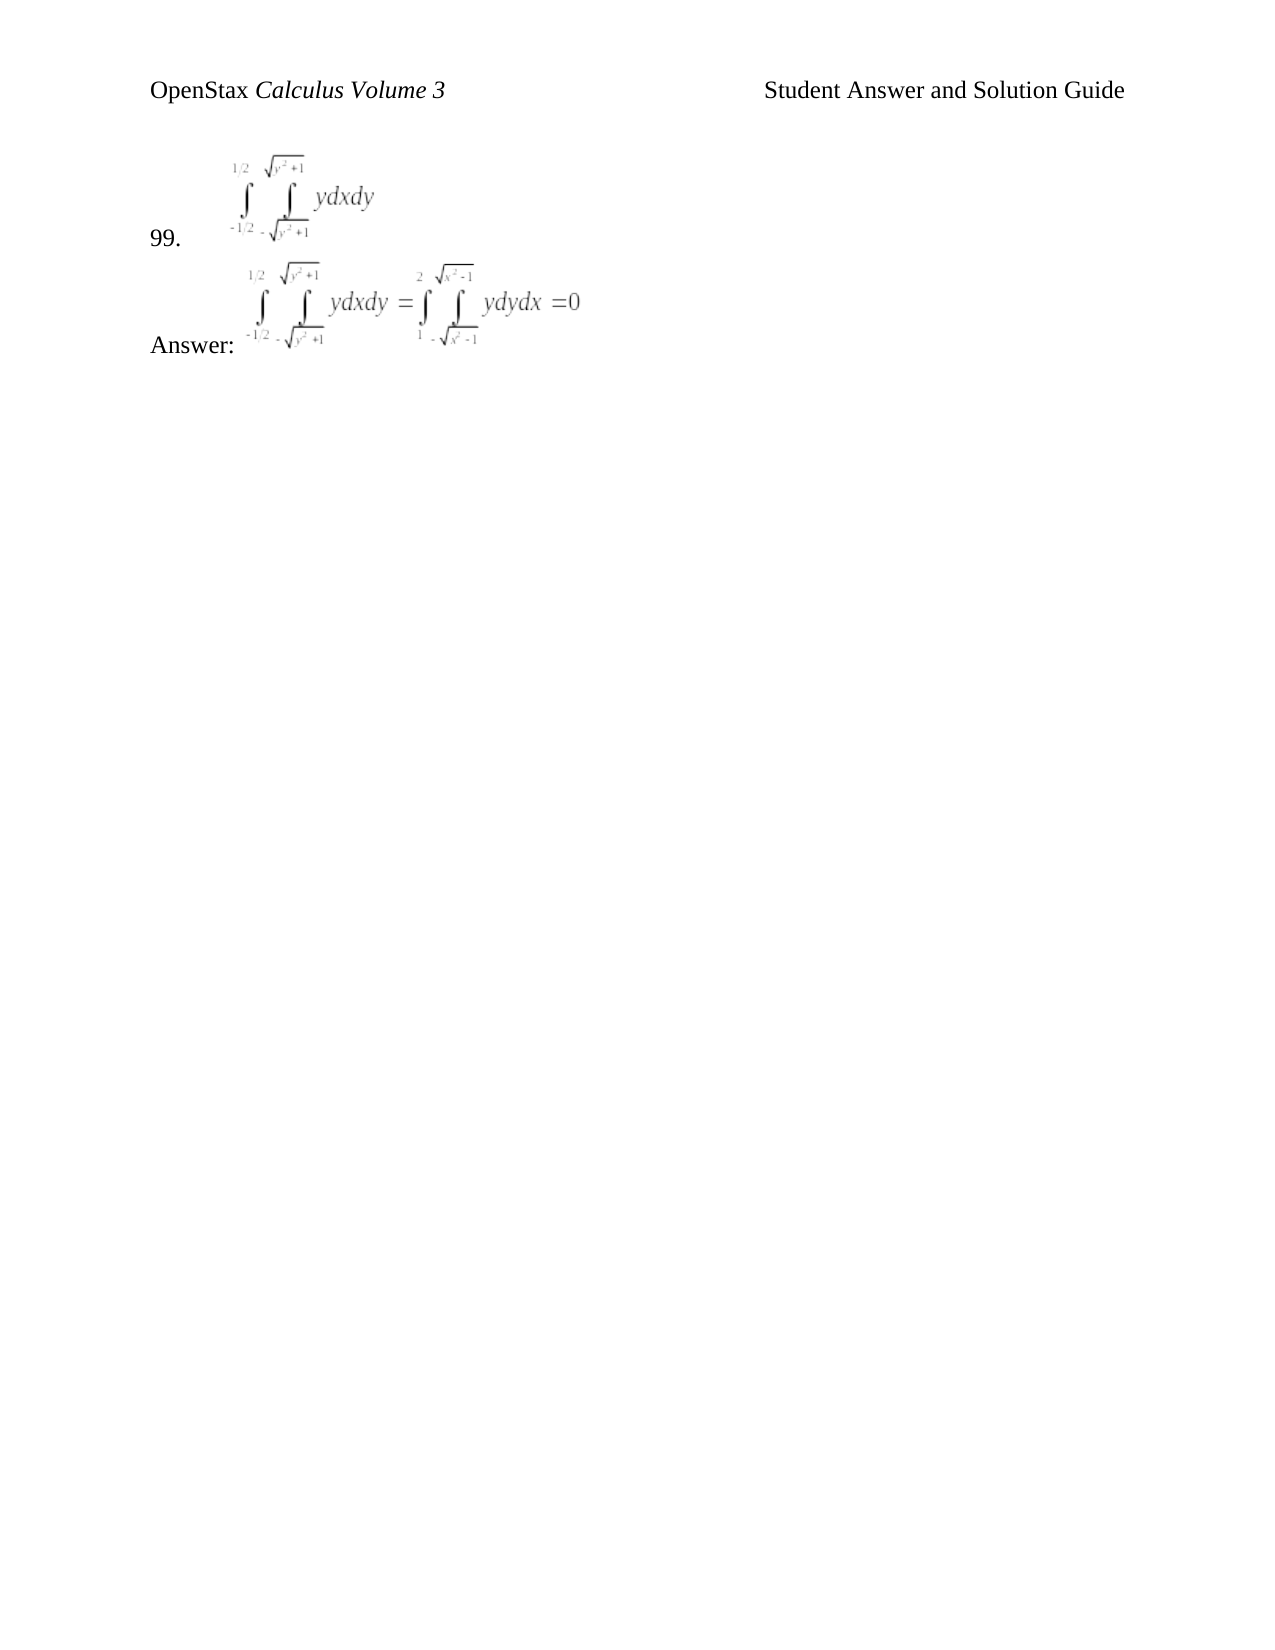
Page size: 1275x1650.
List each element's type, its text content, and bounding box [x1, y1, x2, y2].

text 99. [150, 150, 1125, 252]
text Answer: [150, 257, 1125, 359]
